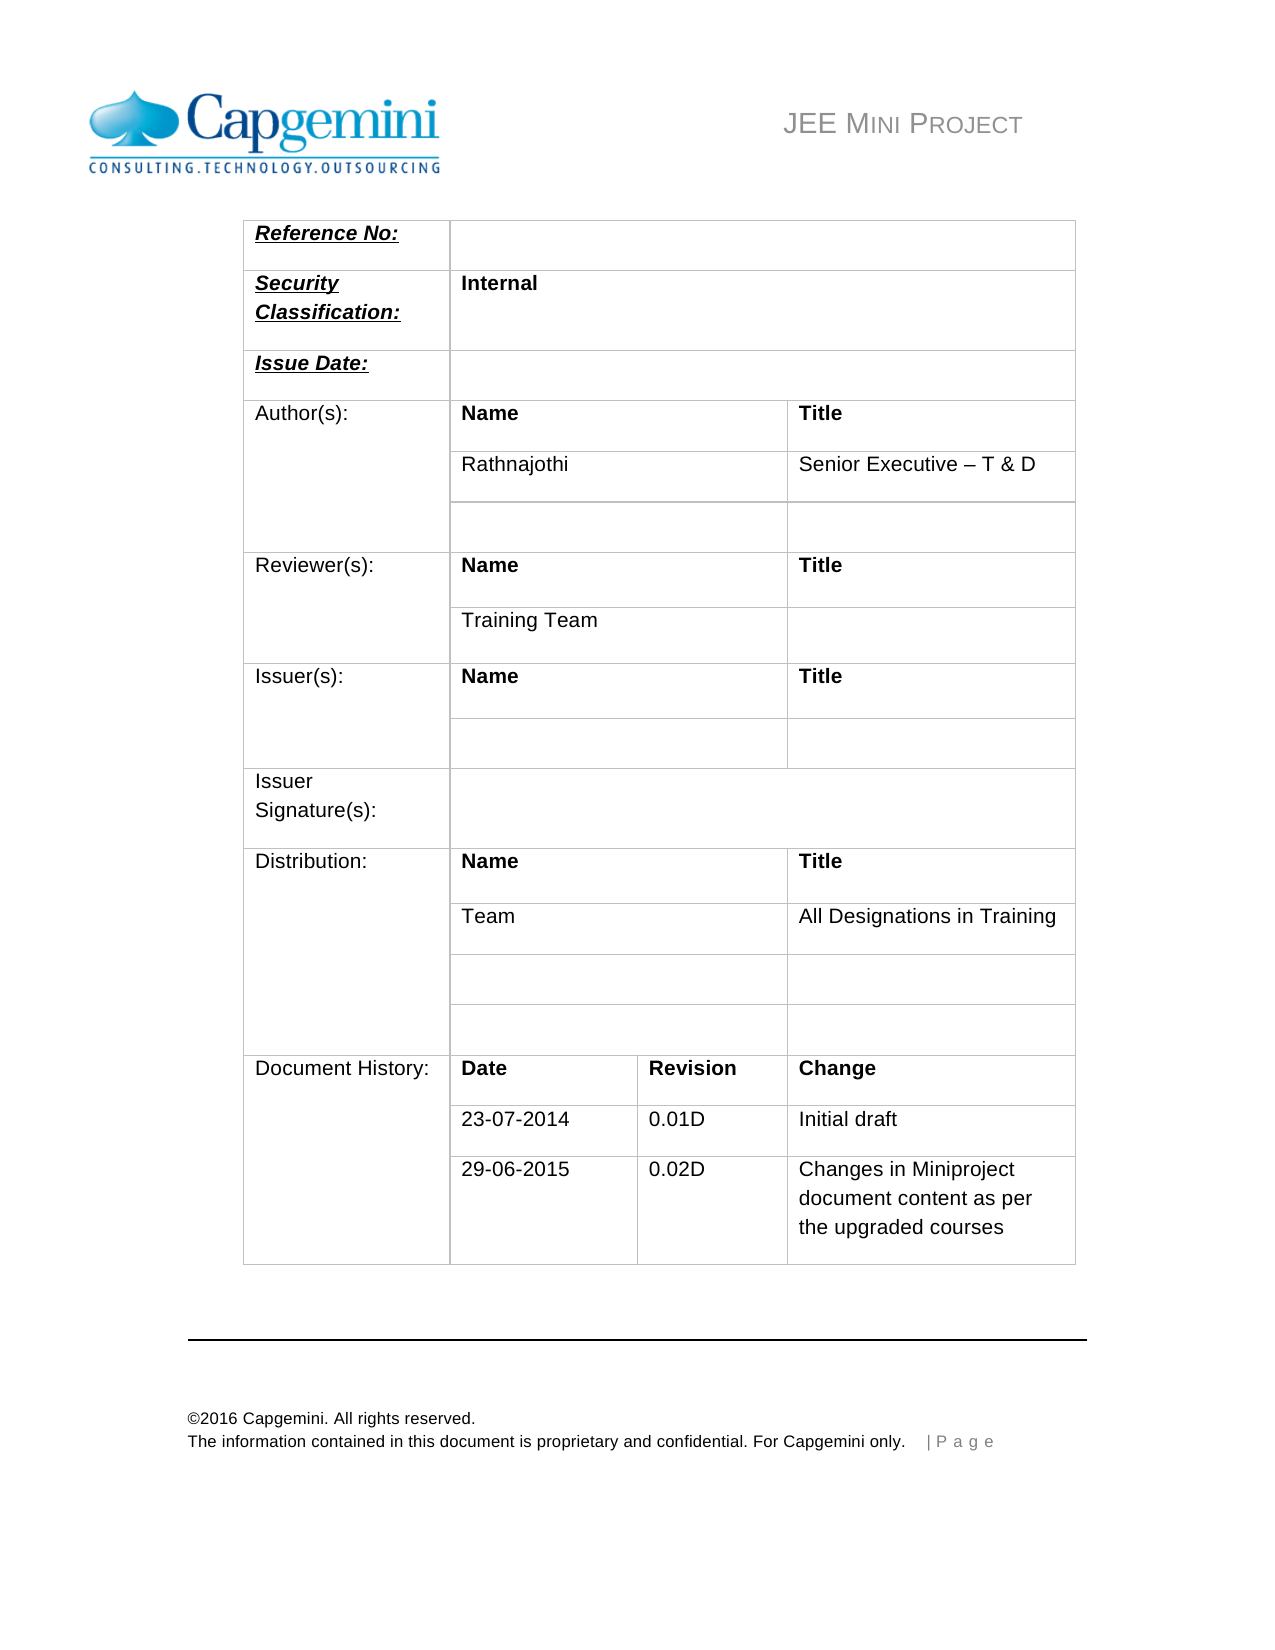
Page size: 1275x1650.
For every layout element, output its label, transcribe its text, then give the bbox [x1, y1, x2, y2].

table_cell Training Team [451, 608, 787, 662]
table_cell Author(s): [244, 401, 449, 552]
table_cell Title [788, 849, 1075, 903]
table_cell [451, 955, 787, 1004]
table_cell Name [451, 553, 787, 607]
table_cell Team [451, 904, 787, 953]
table_cell [451, 769, 1075, 848]
table_header Reference No: [244, 221, 449, 270]
table_cell Rathnajothi [451, 452, 787, 501]
table_cell Revision [638, 1056, 787, 1105]
table_cell Title [788, 664, 1075, 718]
table_cell Issue Date: [244, 351, 449, 400]
table_cell Name [451, 664, 787, 718]
table_cell 0.01D [638, 1106, 787, 1156]
table_cell Title [788, 401, 1075, 451]
picture [87, 89, 443, 177]
table_cell Title [788, 553, 1075, 607]
table_cell Security Classification: [244, 271, 449, 349]
table_cell [788, 608, 1075, 662]
table_cell [451, 351, 1075, 400]
table_cell Senior Executive – T & D [788, 452, 1075, 501]
table_cell All Designations in Training [788, 904, 1075, 953]
table_cell [788, 503, 1075, 552]
table_cell [451, 719, 787, 768]
table_header [451, 221, 1075, 270]
table_cell [788, 719, 1075, 768]
table_cell Issuer(s): [244, 664, 449, 768]
table_cell [788, 1005, 1075, 1055]
table_cell Name [451, 401, 787, 451]
table_cell Date [451, 1056, 637, 1105]
table_cell Issuer Signature(s): [244, 769, 449, 848]
table_cell Initial draft [788, 1106, 1075, 1156]
table_cell Change [788, 1056, 1075, 1105]
table_cell Name [451, 849, 787, 903]
table_cell [788, 955, 1075, 1004]
table_cell 23-07-2014 [451, 1106, 637, 1156]
table_cell 29-06-2015 [451, 1157, 637, 1264]
table_cell Document History: [244, 1056, 449, 1264]
table_cell Changes in Miniproject document content as per the upgraded courses [788, 1157, 1075, 1264]
table_cell 0.02D [638, 1157, 787, 1264]
table_cell [451, 1005, 787, 1055]
table_cell Internal [451, 271, 1075, 349]
table_cell [451, 503, 787, 552]
table_cell Distribution: [244, 849, 449, 1055]
table_cell Reviewer(s): [244, 553, 449, 662]
